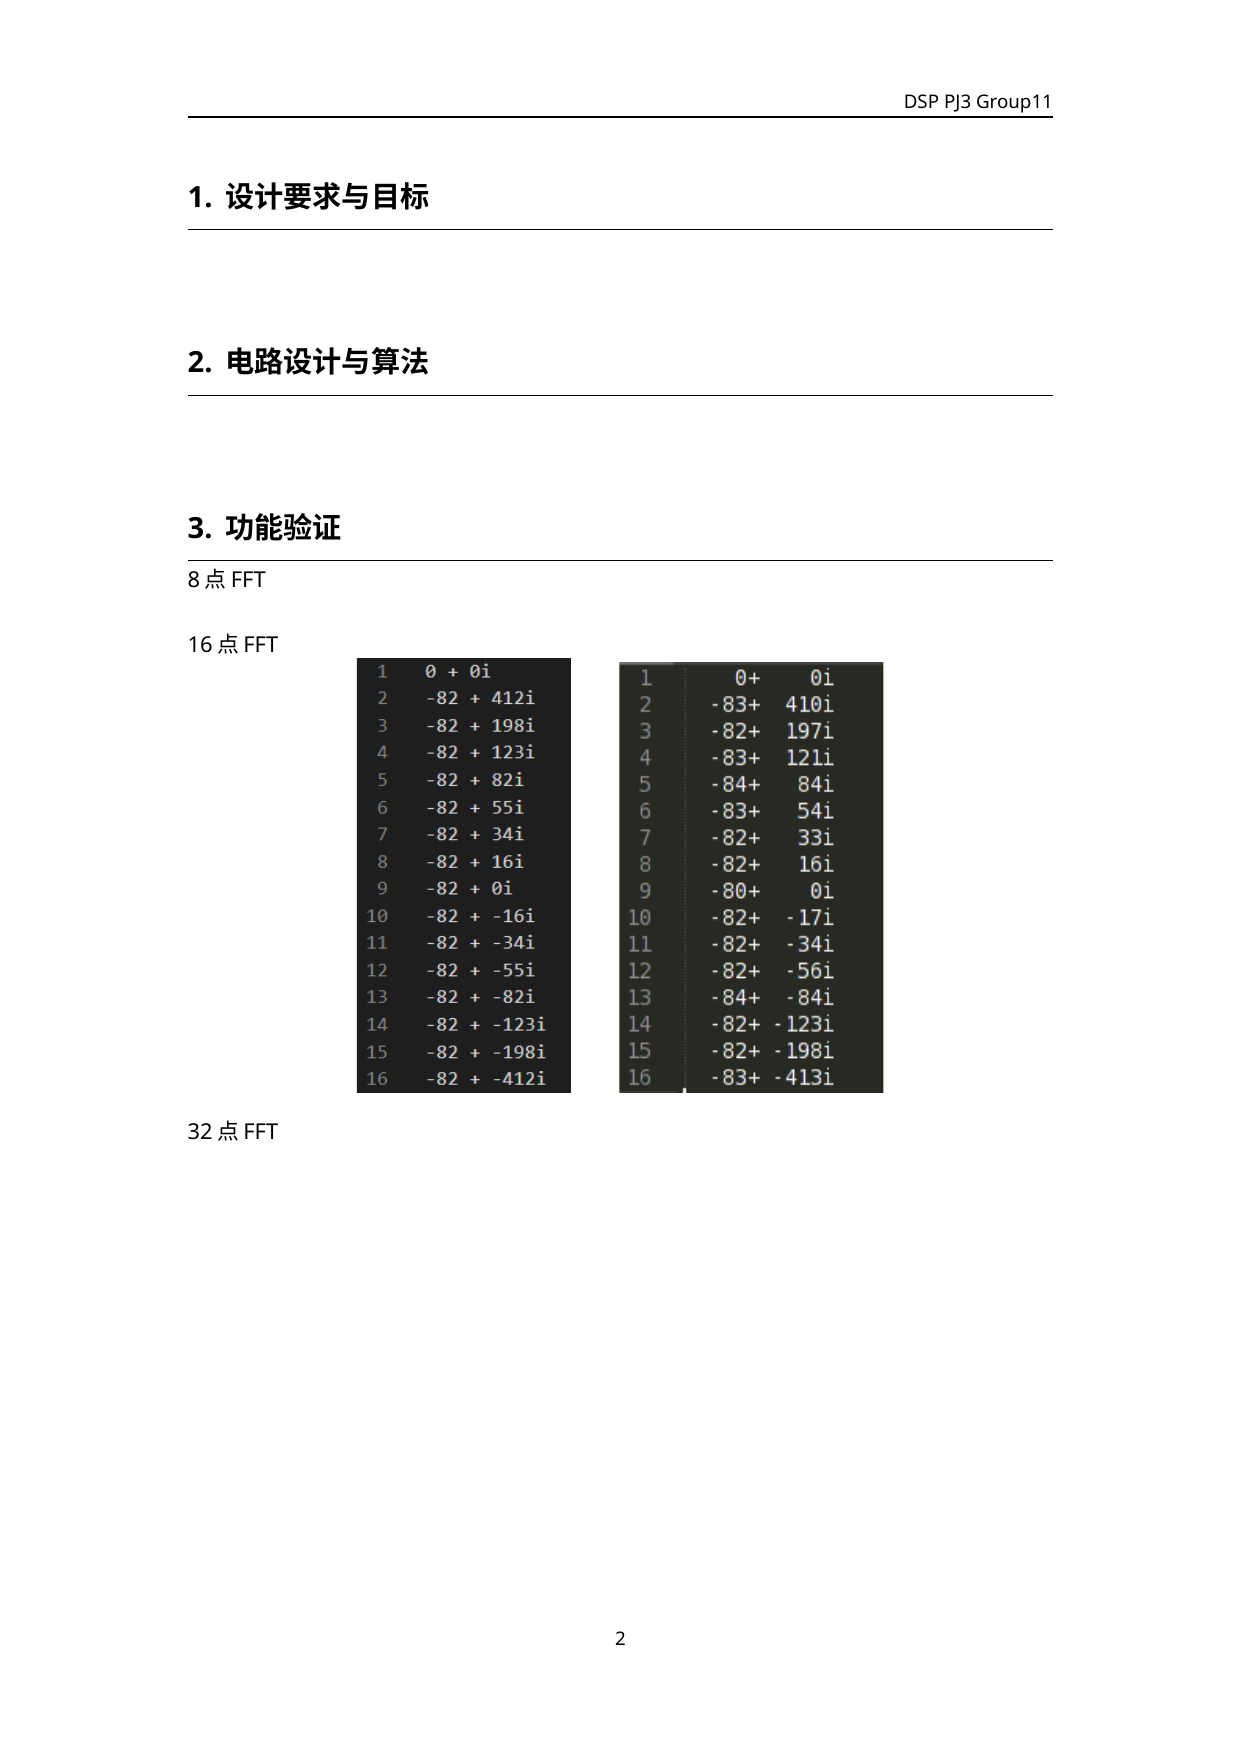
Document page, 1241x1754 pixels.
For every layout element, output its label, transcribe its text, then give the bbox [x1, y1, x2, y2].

subtitle 功能验证 [187, 493, 1053, 561]
text 32点FFT [187, 1114, 1053, 1146]
text 16点FFT [187, 626, 1053, 659]
subtitle 电路设计与算法 [187, 328, 1053, 396]
picture [619, 662, 884, 1093]
picture [356, 658, 571, 1093]
subtitle 设计要求与目标 [187, 162, 1053, 230]
text 8点FFT [187, 561, 1053, 594]
